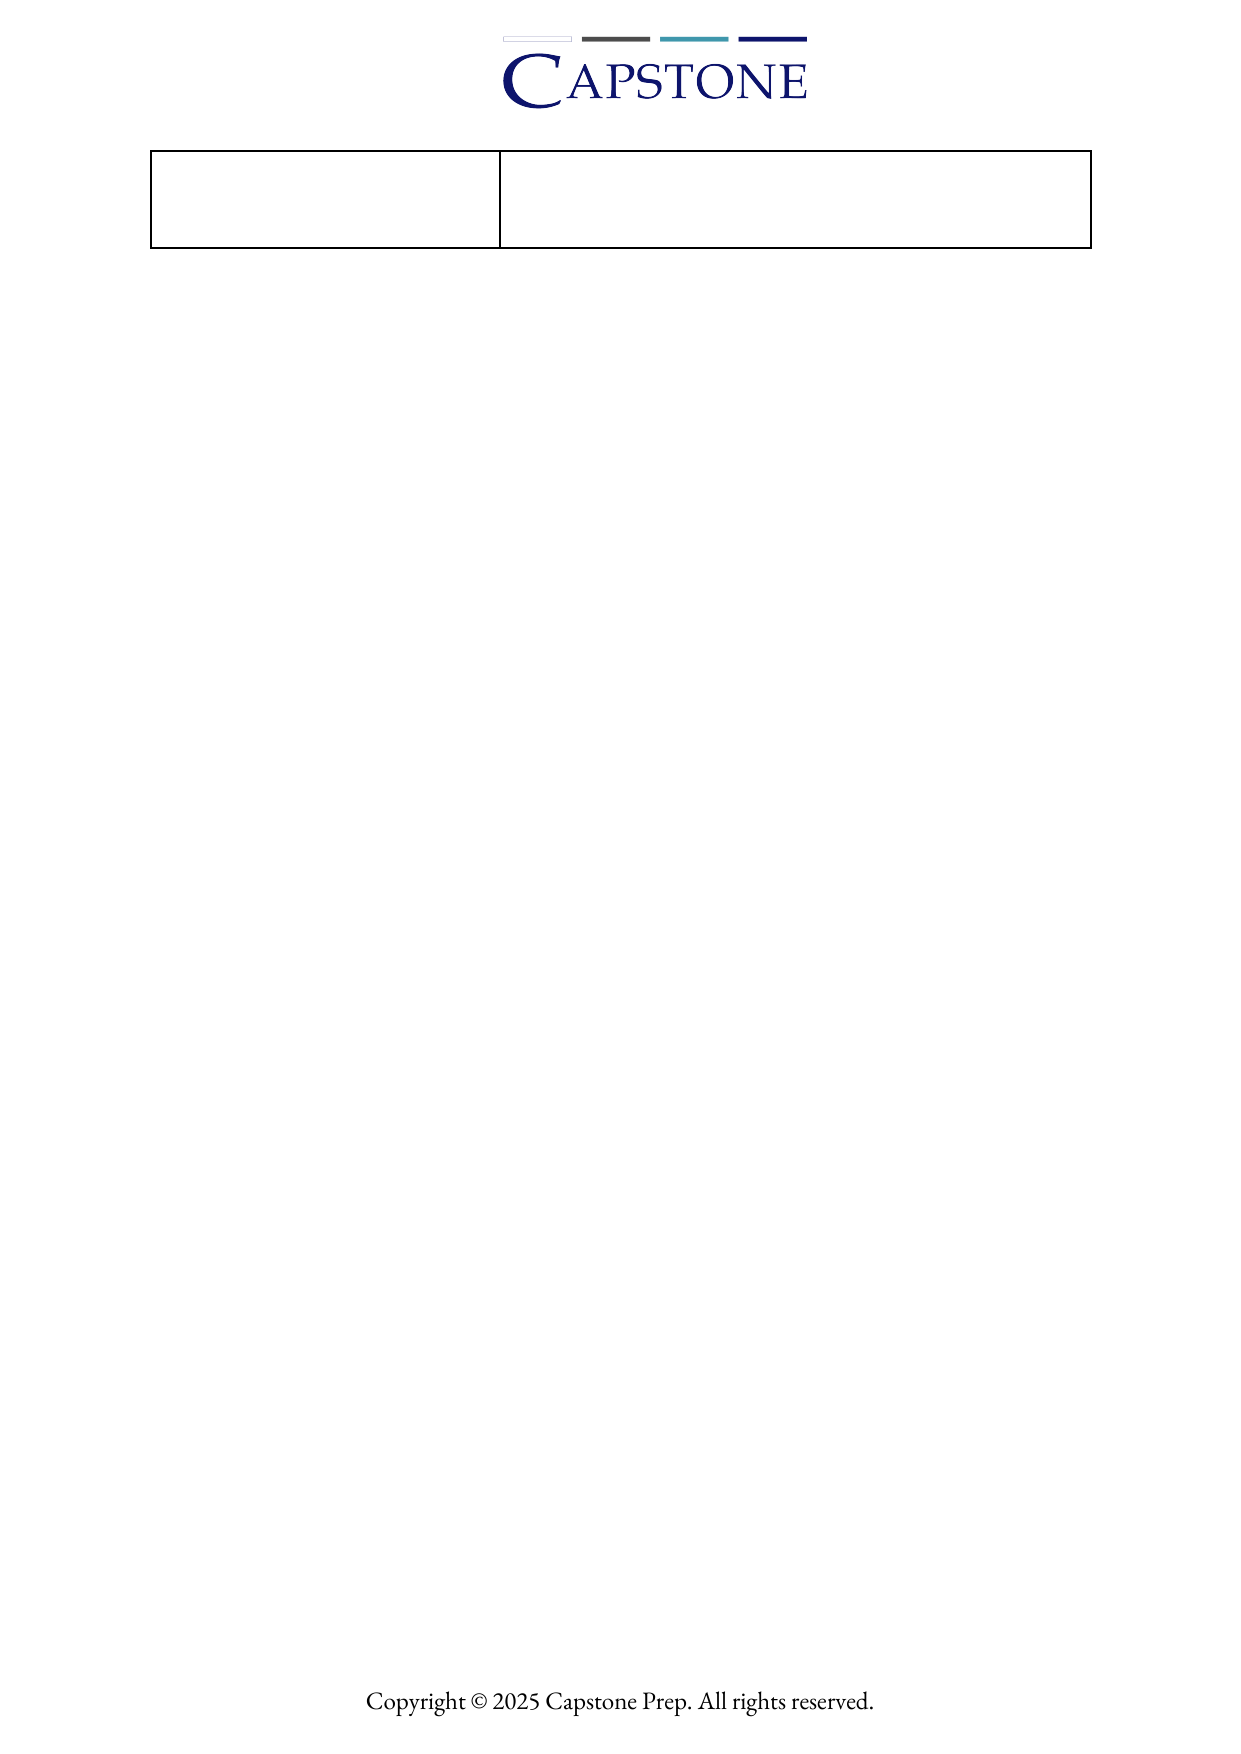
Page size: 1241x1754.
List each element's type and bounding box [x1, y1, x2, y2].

picture [495, 28, 816, 115]
table_cell [152, 152, 499, 247]
table_cell [501, 152, 1090, 247]
